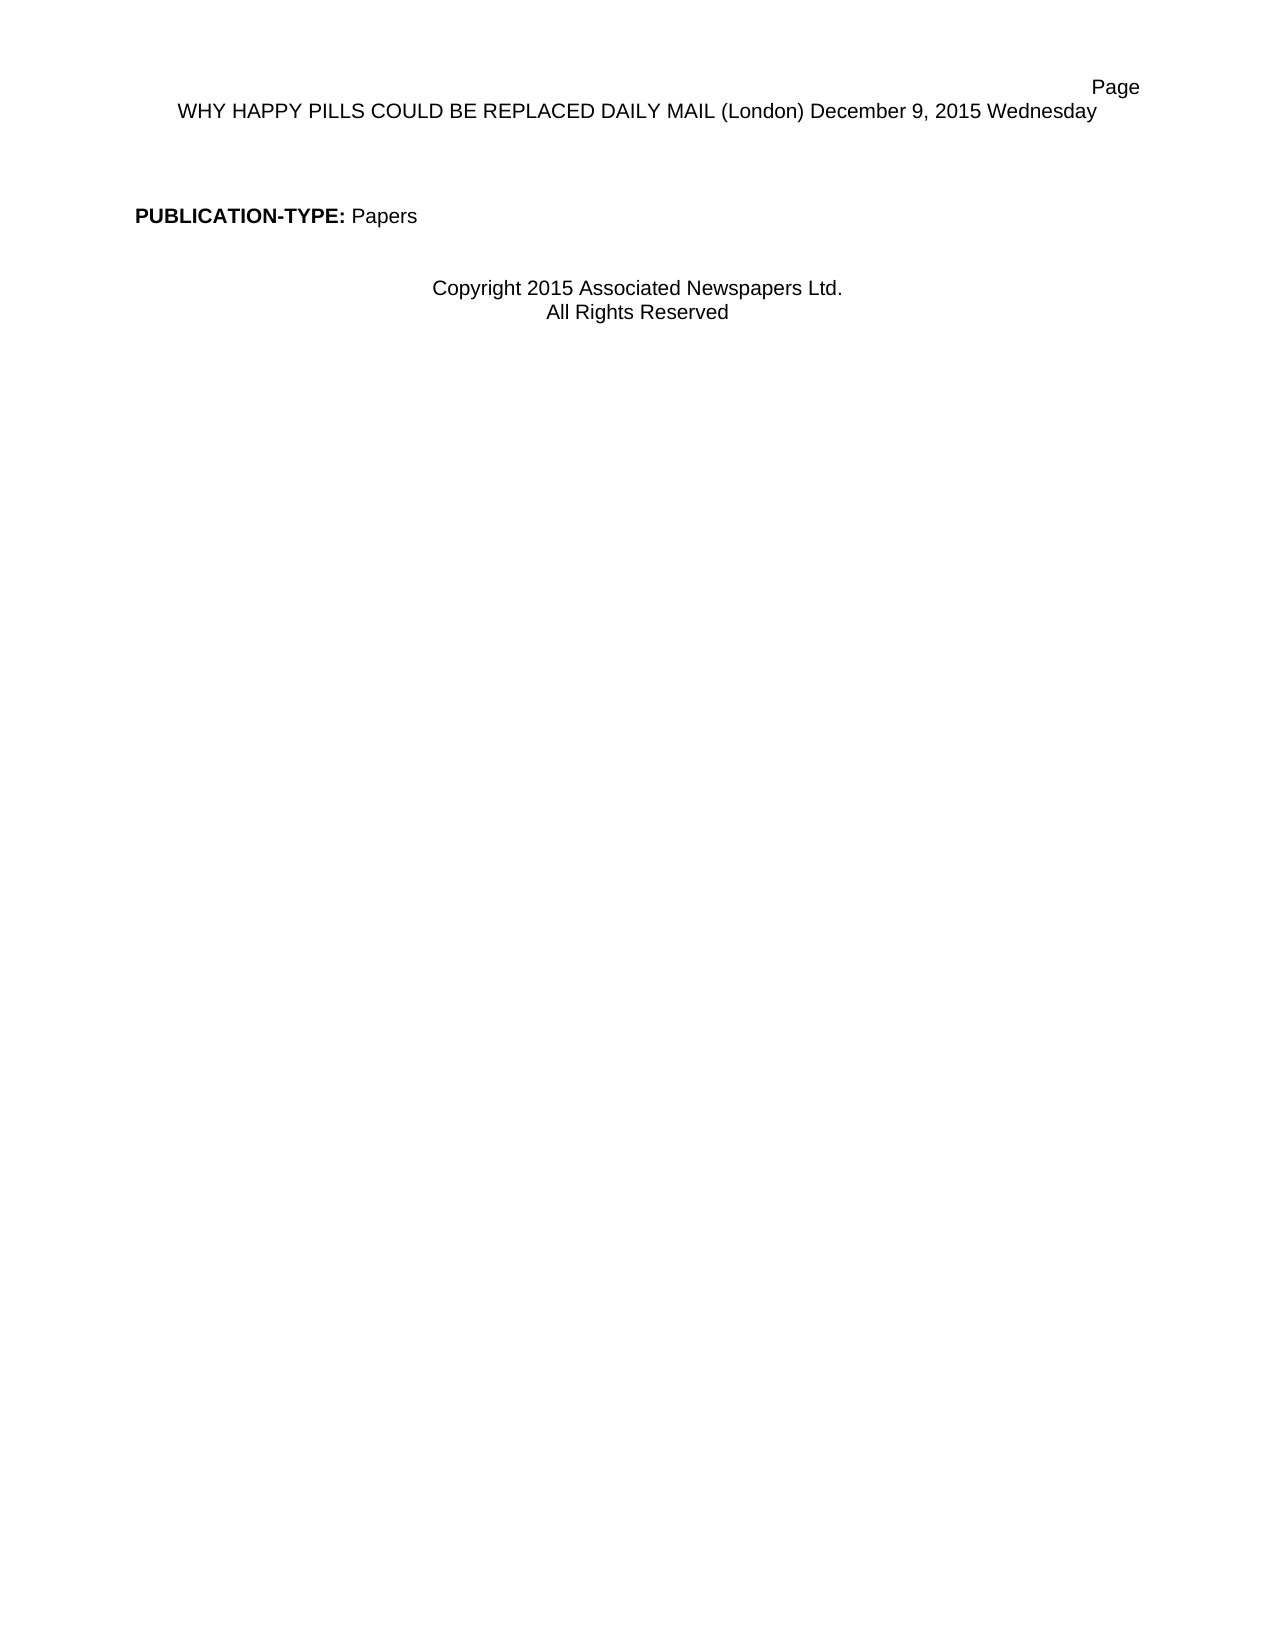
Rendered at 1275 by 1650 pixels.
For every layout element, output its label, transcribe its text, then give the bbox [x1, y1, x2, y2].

text All Rights Reserved [135, 300, 1140, 324]
text PUBLICATION-TYPE: Papers [135, 204, 1140, 228]
text Copyright 2015 Associated Newspapers Ltd. [135, 276, 1140, 300]
